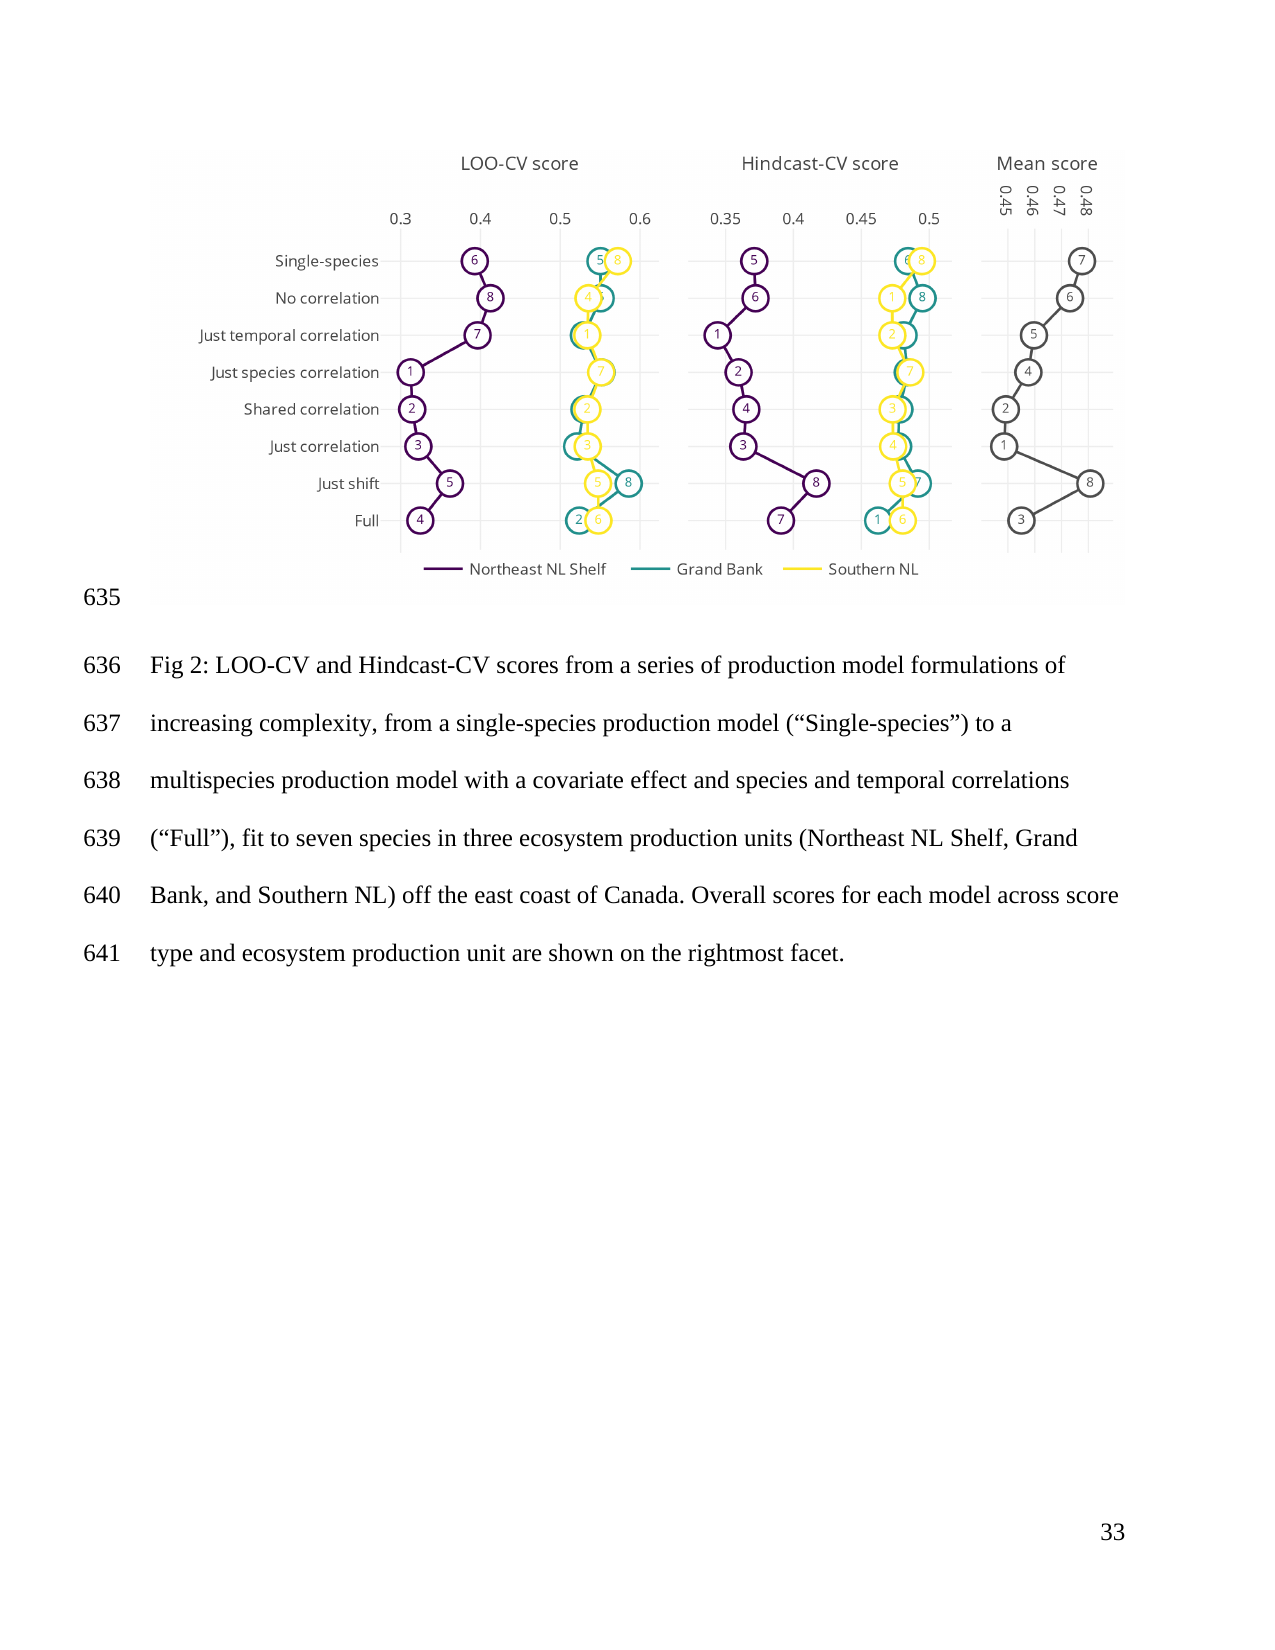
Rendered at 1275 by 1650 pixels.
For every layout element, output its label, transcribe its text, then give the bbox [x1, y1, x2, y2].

picture [150, 150, 1125, 605]
text Fig 2: LOO-CV and Hindcast-CV scores from a series of production model formulations of increasing complexity, from a single-species production model (“Single-species”) to a multispecies production model with a covariate effect and species and temporal correlations (“Full”), fit to seven species in three ecosystem production units (Northeast NL Shelf, Grand Bank, and Southern NL) off the east coast of Canada. Overall scores for each model across score type and ecosystem production unit are shown on the rightmost facet. [150, 650, 1125, 967]
